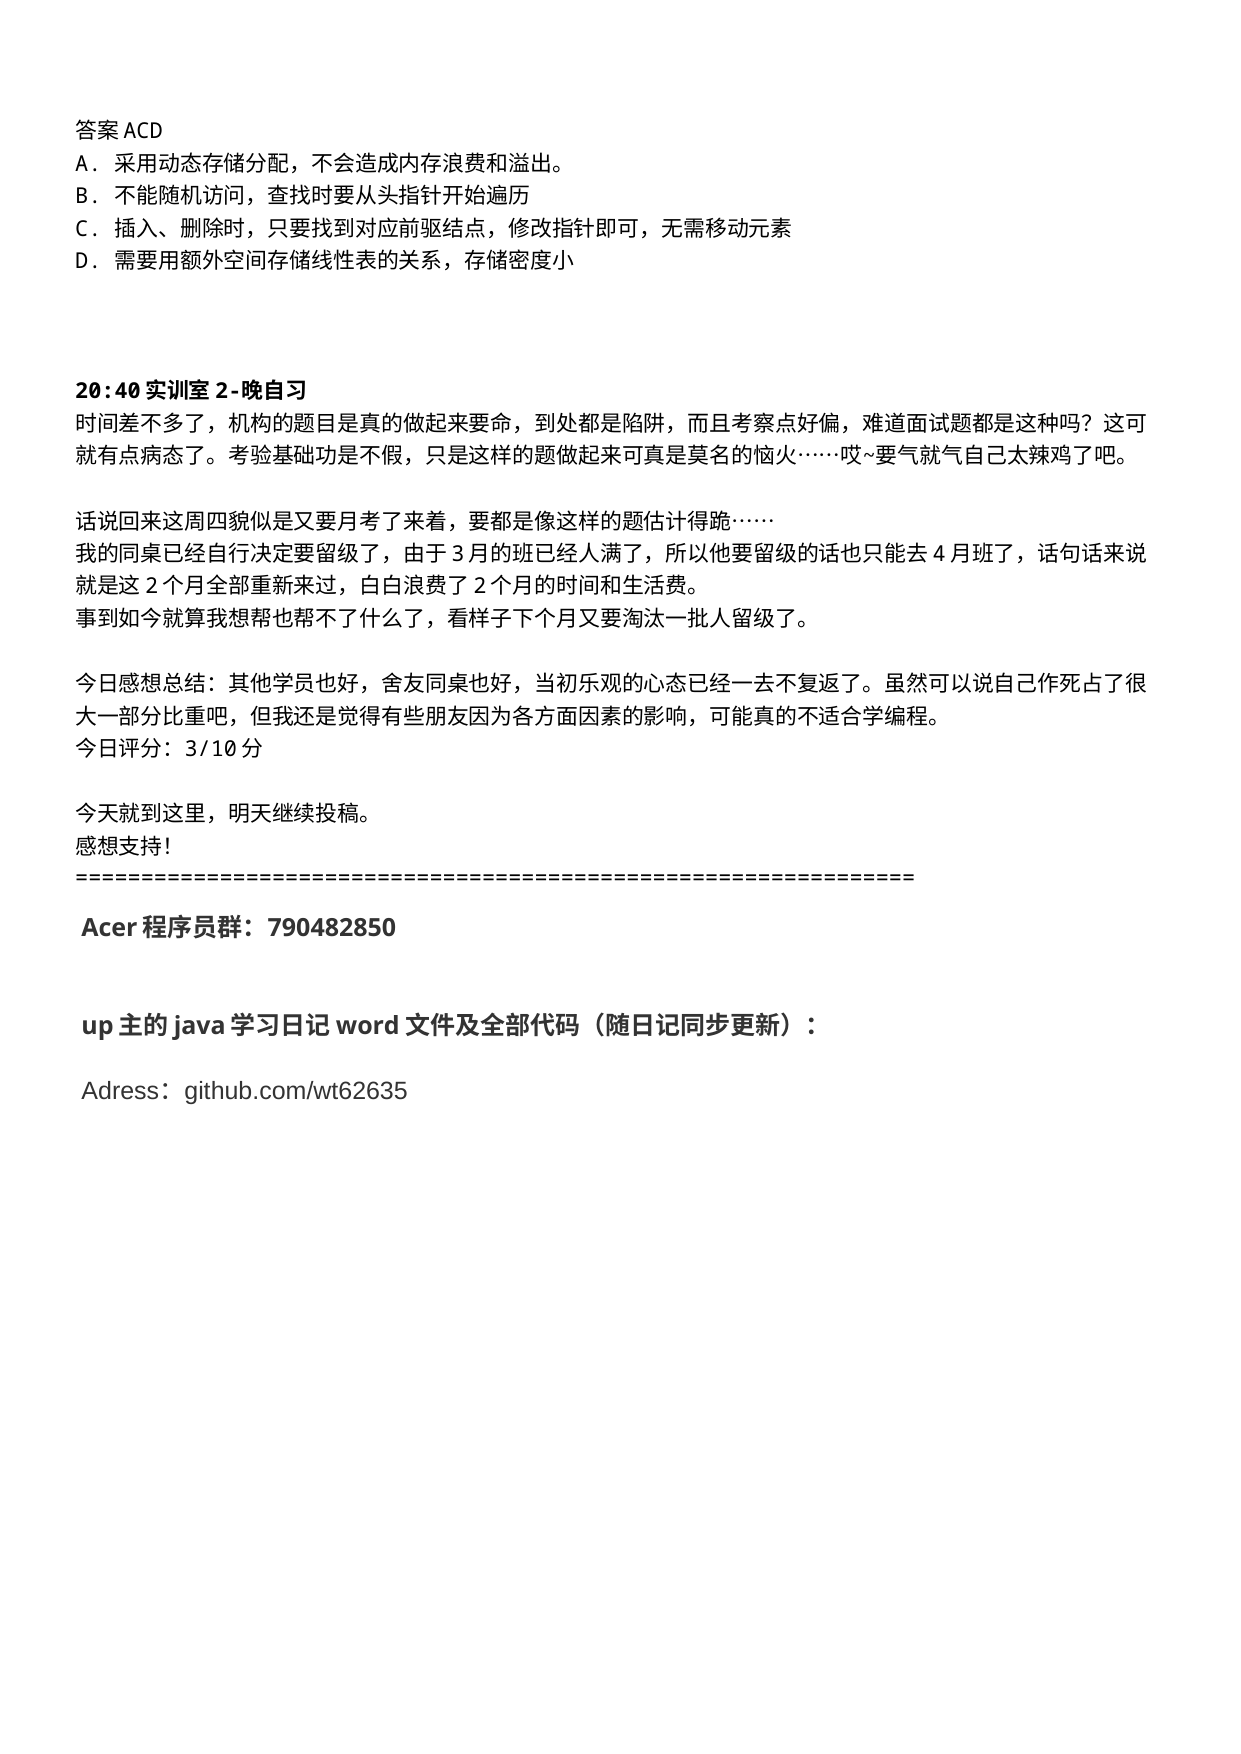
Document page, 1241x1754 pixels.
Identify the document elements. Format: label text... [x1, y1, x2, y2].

text 我的同桌已经自行决定要留级了，由于3月的班已经人满了，所以他要留级的话也只能去4月班了，话句话来说就是这2个月全部重新来过，白白浪费了2个月的时间和生活费。 [75, 536, 1165, 601]
text 答案ACD [75, 113, 1165, 146]
text 今天就到这里，明天继续投稿。 [75, 796, 1165, 828]
text Acer程序员群：790482850 [81, 893, 1159, 958]
text 今日感想总结：其他学员也好，舍友同桌也好，当初乐观的心态已经一去不复返了。虽然可以说自己作死占了很大一部分比重吧，但我还是觉得有些朋友因为各方面因素的影响，可能真的不适合学编程。 [75, 666, 1165, 731]
text 20:40实训室2-晚自习 [75, 373, 1165, 406]
text ================================================================ [75, 861, 1165, 893]
text B. 不能随机访问，查找时要从头指针开始遍历 [75, 178, 1165, 211]
text 感想支持！ [75, 828, 1165, 861]
text 话说回来这周四貌似是又要月考了来着，要都是像这样的题估计得跪…… [75, 503, 1165, 536]
text D. 需要用额外空间存储线性表的关系，存储密度小 [75, 243, 1165, 276]
text C. 插入、删除时，只要找到对应前驱结点，修改指针即可，无需移动元素 [75, 211, 1165, 243]
text 时间差不多了，机构的题目是真的做起来要命，到处都是陷阱，而且考察点好偏，难道面试题都是这种吗？这可就有点病态了。考验基础功是不假，只是这样的题做起来可真是莫名的恼火……哎~要气就气自己太辣鸡了吧。 [75, 406, 1165, 471]
text up主的java学习日记word文件及全部代码（随日记同步更新）： [81, 991, 1159, 1056]
text 事到如今就算我想帮也帮不了什么了，看样子下个月又要淘汰一批人留级了。 [75, 601, 1165, 633]
text 今日评分：3/10分 [75, 731, 1165, 763]
text Adress：github.com/wt62635 [81, 1056, 1159, 1121]
text A. 采用动态存储分配，不会造成内存浪费和溢出。 [75, 146, 1165, 178]
